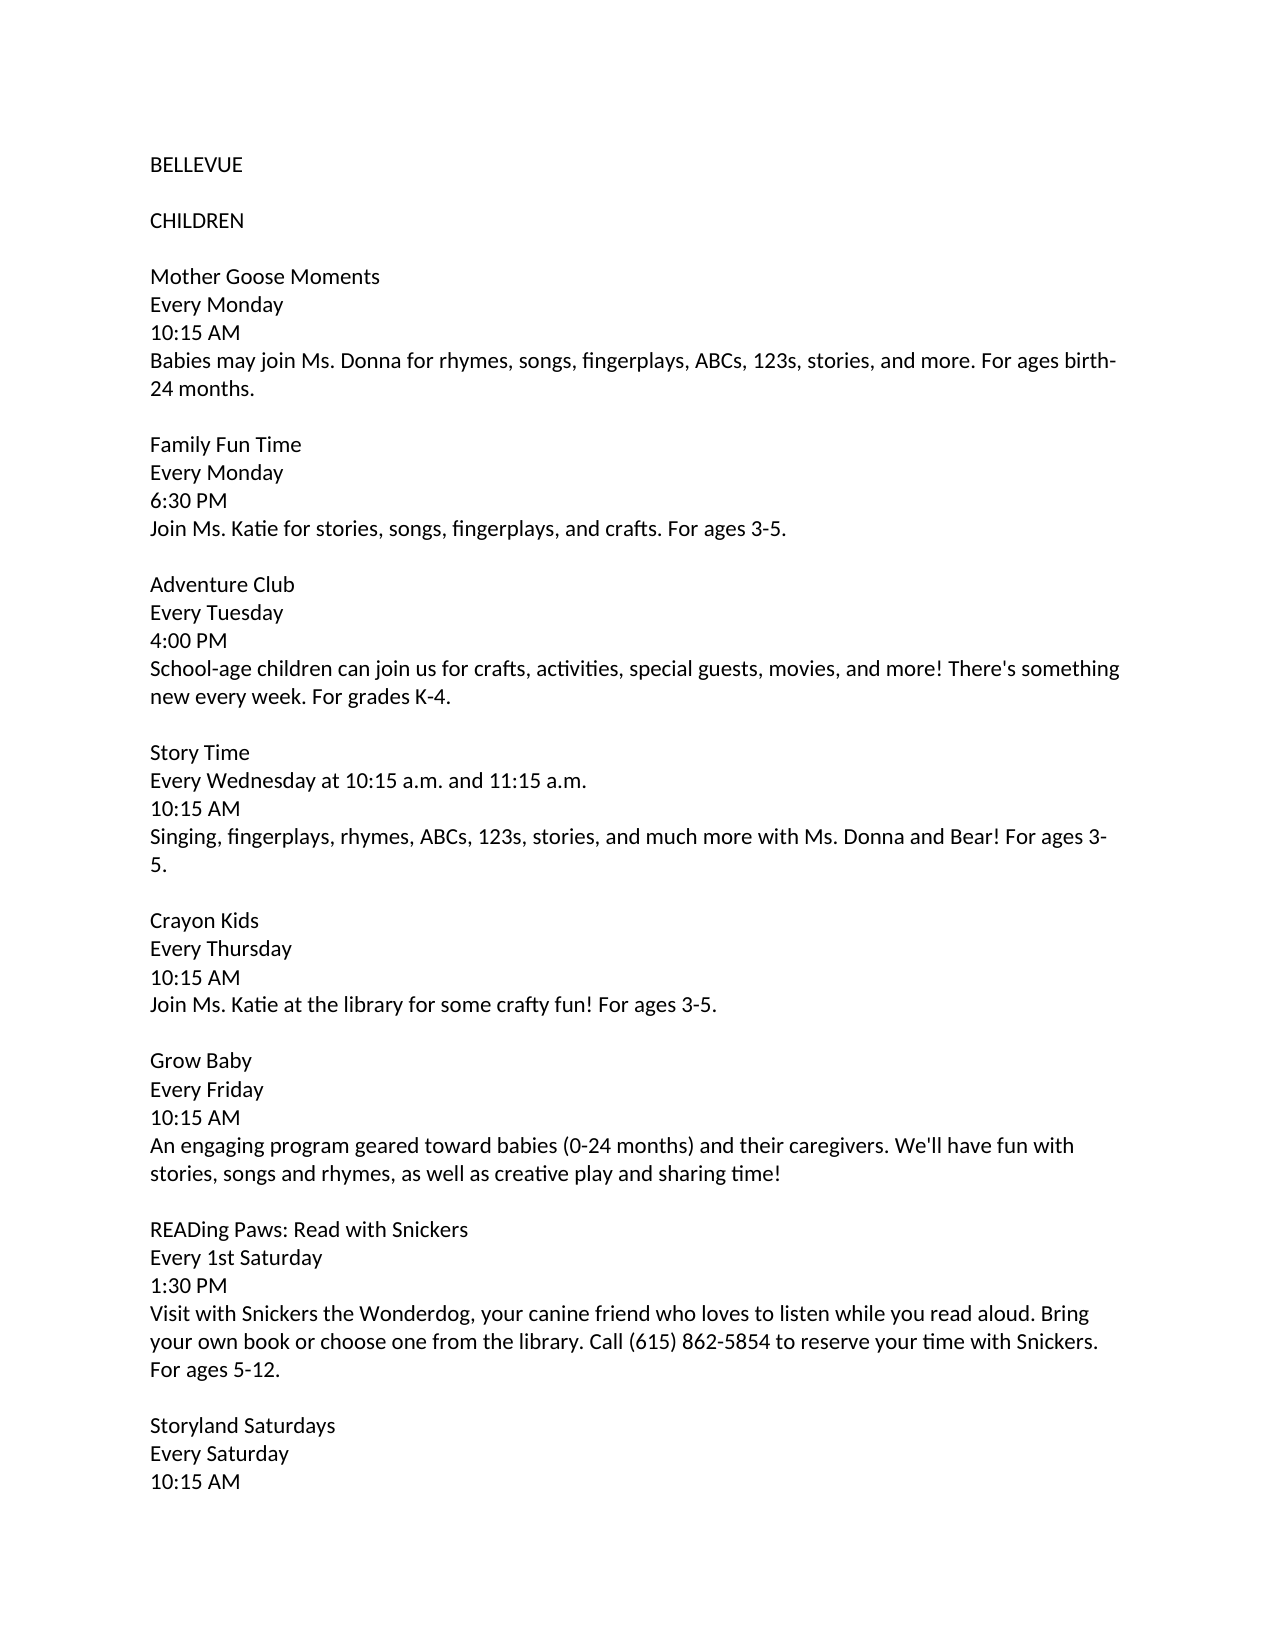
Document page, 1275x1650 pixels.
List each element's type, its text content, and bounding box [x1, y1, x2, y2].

text Mother Goose Moments [150, 262, 1125, 290]
text Storyland Saturdays [150, 1411, 1125, 1439]
text Every Thursday [150, 934, 1125, 963]
text Every Tuesday [150, 598, 1125, 626]
text Every Monday [150, 458, 1125, 486]
text Every 1st Saturday [150, 1243, 1125, 1271]
text 4:00 PM [150, 626, 1125, 654]
text Join Ms. Katie for stories, songs, fingerplays, and crafts. For ages 3-5. [150, 514, 1125, 542]
text Singing, fingerplays, rhymes, ABCs, 123s, stories, and much more with Ms. Donna and Bear! For ages 3-5. [150, 822, 1125, 878]
text 10:15 AM [150, 1103, 1125, 1131]
text Every Saturday [150, 1439, 1125, 1467]
text Family Fun Time [150, 430, 1125, 458]
text 10:15 AM [150, 1467, 1125, 1495]
text 6:30 PM [150, 486, 1125, 514]
text Join Ms. Katie at the library for some crafty fun! For ages 3-5. [150, 991, 1125, 1019]
text 10:15 AM [150, 963, 1125, 991]
text Adventure Club [150, 570, 1125, 598]
text School-age children can join us for crafts, activities, special guests, movies, and more! There's something new every week. For grades K-4. [150, 654, 1125, 710]
text Story Time [150, 738, 1125, 766]
text 1:30 PM [150, 1271, 1125, 1299]
text Crayon Kids [150, 907, 1125, 934]
text Every Friday [150, 1075, 1125, 1103]
text An engaging program geared toward babies (0-24 months) and their caregivers. We'll have fun with stories, songs and rhymes, as well as creative play and sharing time! [150, 1131, 1125, 1187]
text BELLEVUE [150, 150, 1125, 178]
text Every Monday [150, 290, 1125, 318]
text Every Wednesday at 10:15 a.m. and 11:15 a.m. [150, 766, 1125, 794]
text 10:15 AM [150, 318, 1125, 346]
text Babies may join Ms. Donna for rhymes, songs, fingerplays, ABCs, 123s, stories, and more. For ages birth-24 months. [150, 346, 1125, 402]
text CHILDREN [150, 206, 1125, 234]
text 10:15 AM [150, 794, 1125, 822]
text READing Paws: Read with Snickers [150, 1215, 1125, 1243]
text Grow Baby [150, 1047, 1125, 1075]
